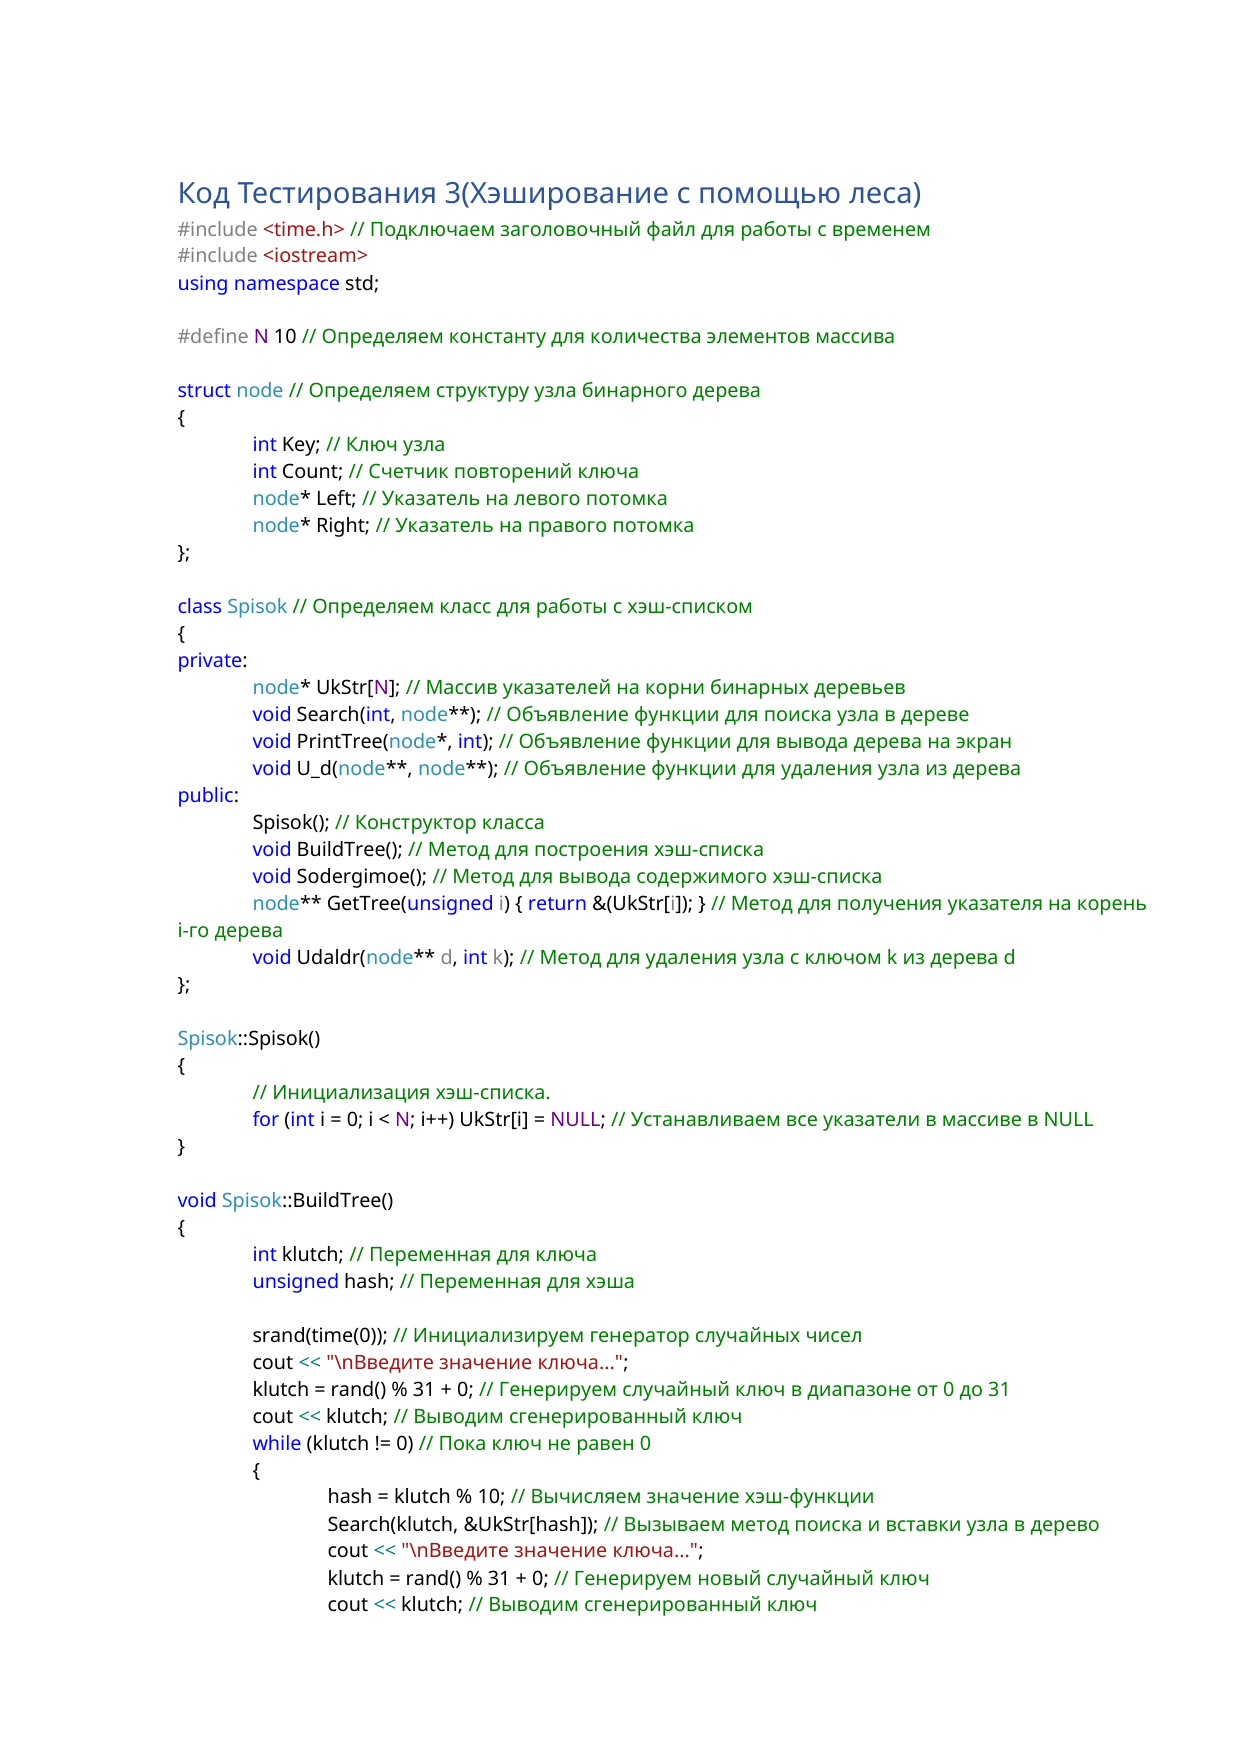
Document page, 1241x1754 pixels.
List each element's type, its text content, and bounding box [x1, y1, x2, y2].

text void BuildTree(); // Метод для построения хэш-списка [177, 835, 1152, 862]
text Spisok(); // Конструктор класса [177, 808, 1152, 835]
text struct node // Определяем структуру узла бинарного дерева [177, 377, 1152, 404]
text using namespace std; [177, 269, 1152, 296]
text // Инициализация хэш-списка. [177, 1078, 1152, 1105]
text Spisok::Spisok() [177, 1024, 1152, 1051]
text node* Left; // Указатель на левого потомка [177, 484, 1152, 512]
text { [177, 1456, 1152, 1483]
text public: [177, 781, 1152, 808]
text { [177, 404, 1152, 431]
text cout << "\nВведите значение ключа..."; [177, 1348, 1152, 1375]
text void Sodergimoe(); // Метод для вывода содержимого хэш-списка [177, 862, 1152, 889]
text void Search(int, node**); // Объявление функции для поиска узла в дереве [177, 700, 1152, 727]
text { [177, 1213, 1152, 1240]
text void U_d(node**, node**); // Объявление функции для удаления узла из дерева [177, 754, 1152, 781]
text class Spisok // Определяем класс для работы с хэш-списком [177, 592, 1152, 619]
text cout << klutch; // Выводим сгенерированный ключ [177, 1591, 1152, 1618]
text klutch = rand() % 31 + 0; // Генерируем случайный ключ в диапазоне от 0 до 31 [177, 1375, 1152, 1402]
text node* UkStr[N]; // Массив указателей на корни бинарных деревьев [177, 673, 1152, 700]
text cout << "\nВведите значение ключа..."; [177, 1537, 1152, 1564]
text for (int i = 0; i < N; i++) UkStr[i] = NULL; // Устанавливаем все указатели в массиве в NULL [177, 1105, 1152, 1132]
text } [177, 1132, 1152, 1159]
text cout << klutch; // Выводим сгенерированный ключ [177, 1402, 1152, 1429]
text int klutch; // Переменная для ключа [177, 1240, 1152, 1267]
text klutch = rand() % 31 + 0; // Генерируем новый случайный ключ [177, 1564, 1152, 1591]
text node* Right; // Указатель на правого потомка [177, 512, 1152, 538]
text hash = klutch % 10; // Вычисляем значение хэш-функции [177, 1483, 1152, 1510]
subtitle Код Тестирования 3(Хэширование с помощью леса) [177, 173, 1152, 212]
text void Udaldr(node** d, int k); // Метод для удаления узла с ключом k из дерева d [177, 943, 1152, 970]
text Search(klutch, &UkStr[hash]); // Вызываем метод поиска и вставки узла в дерево [177, 1510, 1152, 1537]
text srand(time(0)); // Инициализируем генератор случайных чисел [177, 1321, 1152, 1348]
text void Spisok::BuildTree() [177, 1186, 1152, 1213]
text node** GetTree(unsigned i) { return &(UkStr[i]); } // Метод для получения указателя на корень i-го дерева [177, 889, 1152, 943]
text private: [177, 646, 1152, 673]
text while (klutch != 0) // Пока ключ не равен 0 [177, 1429, 1152, 1456]
text int Count; // Счетчик повторений ключа [177, 458, 1152, 484]
text }; [177, 970, 1152, 997]
text void PrintTree(node*, int); // Объявление функции для вывода дерева на экран [177, 727, 1152, 754]
text int Key; // Ключ узла [177, 431, 1152, 458]
text unsigned hash; // Переменная для хэша [177, 1267, 1152, 1294]
text #include <time.h> // Подключаем заголовочный файл для работы с временем [177, 215, 1152, 242]
text #include <iostream> [177, 242, 1152, 269]
text { [177, 1051, 1152, 1078]
text { [177, 619, 1152, 646]
text }; [177, 538, 1152, 566]
text #define N 10 // Определяем константу для количества элементов массива [177, 323, 1152, 350]
